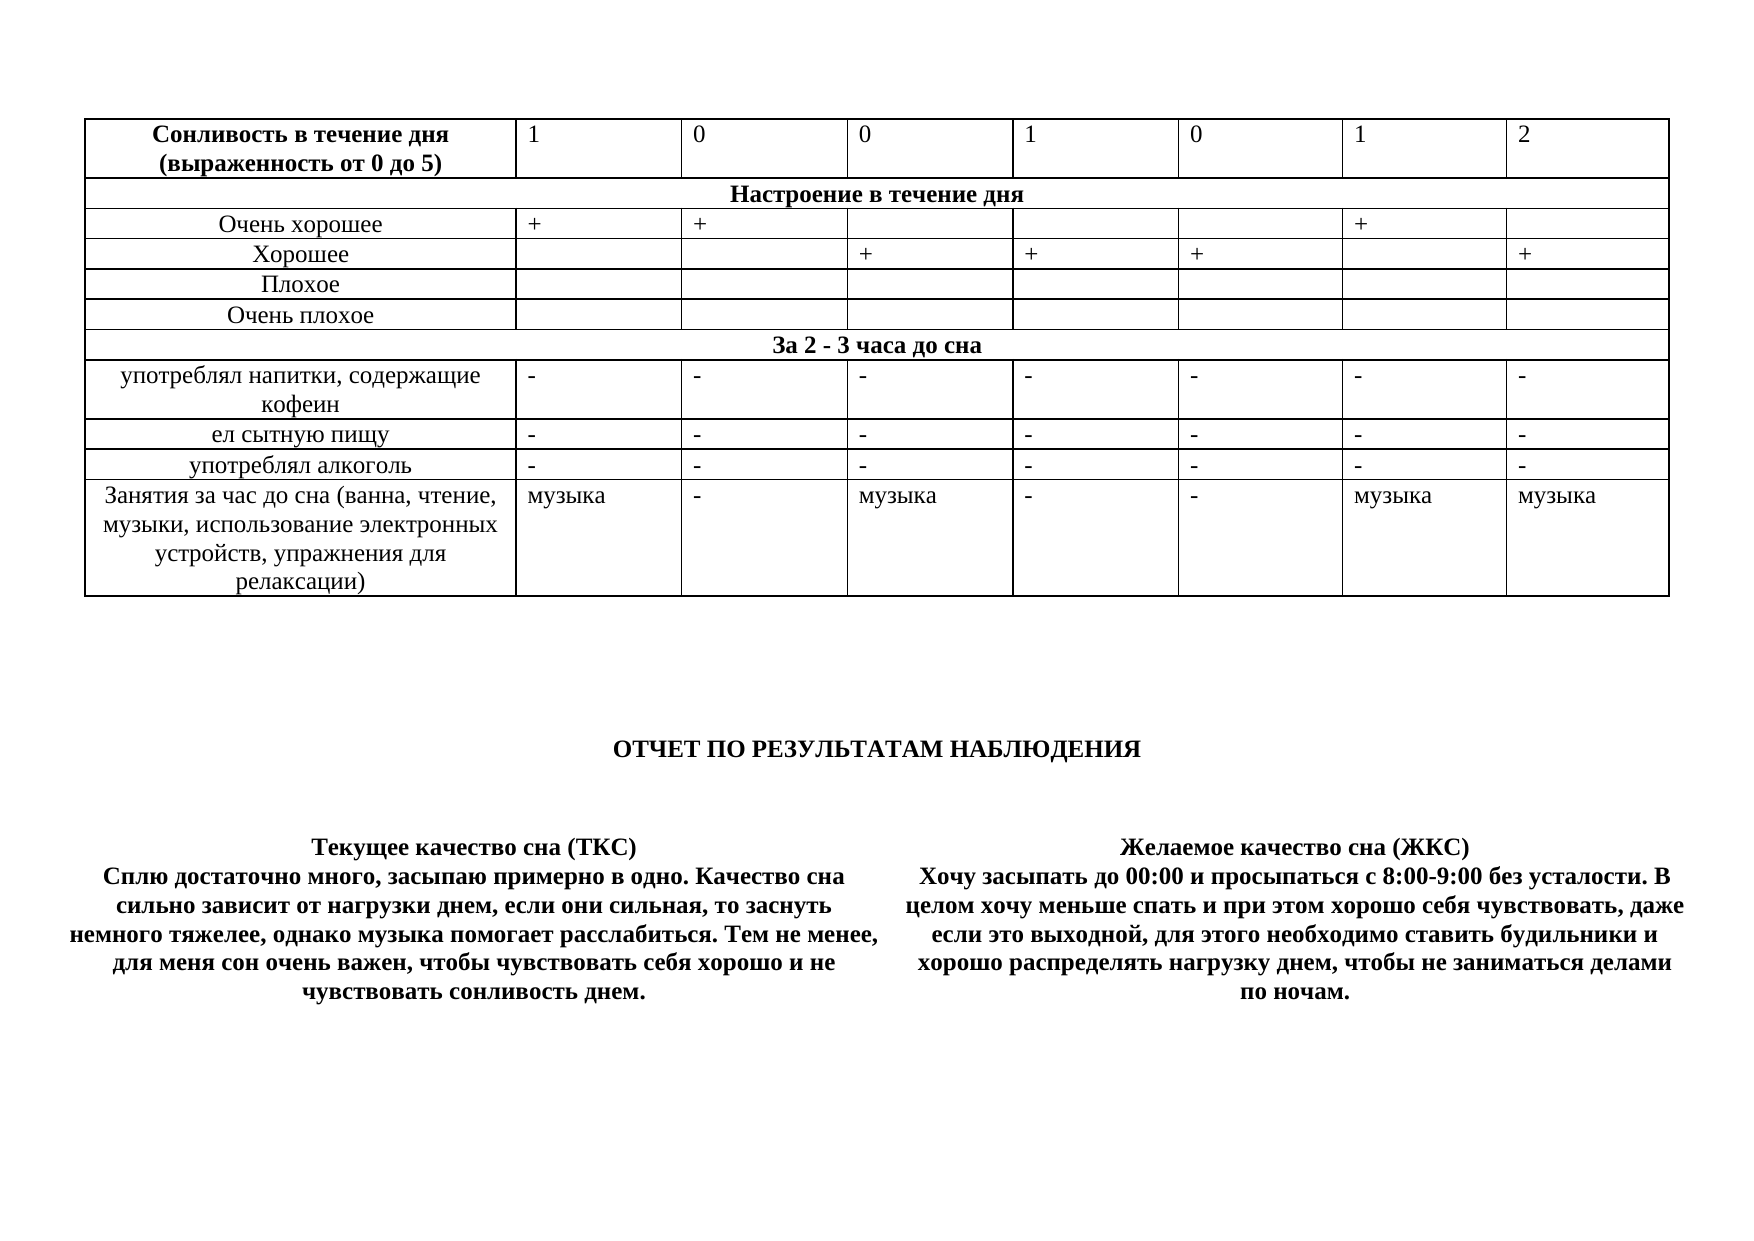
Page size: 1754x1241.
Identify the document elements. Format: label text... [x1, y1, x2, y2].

table_cell [848, 209, 1012, 238]
table_cell Хорошее [86, 239, 515, 268]
table_cell 2 [1507, 120, 1668, 177]
table_cell + [517, 209, 681, 238]
table_cell 0 [1179, 120, 1342, 177]
table_cell [682, 300, 847, 329]
table_cell музыка [1507, 480, 1668, 595]
table_cell - [517, 450, 681, 479]
table_cell музыка [848, 480, 1012, 595]
table_cell Очень хорошее [86, 209, 515, 238]
table_cell - [1507, 361, 1668, 418]
table_cell + [1343, 209, 1506, 238]
table_cell [1507, 270, 1668, 298]
table_cell - [1014, 480, 1178, 595]
table_cell Очень плохое [86, 300, 515, 329]
table_cell [1014, 270, 1178, 298]
table_cell [1507, 209, 1668, 238]
table_cell - [517, 420, 681, 448]
table_cell 0 [848, 120, 1012, 177]
table_cell - [848, 420, 1012, 448]
table_cell Занятия за час до сна (ванна, чтение, музыки, использование электронных устройств, упражнения для релаксации) [86, 480, 515, 595]
table_header Текущее качество сна (ТКС) Сплю достаточно много, засыпаю примерно в одно. Качество сна сильно зависит от нагрузки днем, если они сильная, то заснуть немного тяжелее, однако музыка помогает расслабиться. Тем не менее, для меня сон очень важен, чтобы чувствовать себя хорошо и не чувствовать сонливость днем. [57, 822, 891, 1044]
table_cell 1 [1343, 120, 1506, 177]
table_cell За 2 - 3 часа до сна [86, 330, 1668, 359]
table_cell - [682, 420, 847, 448]
table_cell [1179, 300, 1342, 329]
table_cell [517, 300, 681, 329]
table_cell [682, 270, 847, 298]
table_cell [517, 239, 681, 268]
table_cell + [848, 239, 1012, 268]
table_cell - [682, 450, 847, 479]
table_cell [1507, 300, 1668, 329]
table_cell - [1014, 450, 1178, 479]
table_cell [848, 300, 1012, 329]
table_cell 1 [517, 120, 681, 177]
table_cell - [1343, 450, 1506, 479]
table_cell - [682, 480, 847, 595]
table_cell музыка [517, 480, 681, 595]
table_cell - [1343, 361, 1506, 418]
table_cell - [1014, 361, 1178, 418]
table_cell Сонливость в течение дня (выраженность от 0 до 5) [86, 120, 515, 177]
table_cell [682, 239, 847, 268]
table_cell - [1179, 480, 1342, 595]
table_cell - [1343, 420, 1506, 448]
table_cell употреблял напитки, содержащие кофеин [86, 361, 515, 418]
table_cell - [1507, 420, 1668, 448]
table_cell [517, 270, 681, 298]
table_cell - [1179, 450, 1342, 479]
table_cell ел сытную пищу [86, 420, 515, 448]
table_cell + [1179, 239, 1342, 268]
table_cell 0 [682, 120, 847, 177]
table_cell Плохое [86, 270, 515, 298]
table_cell - [517, 361, 681, 418]
table_cell + [1014, 239, 1178, 268]
table_cell [1014, 209, 1178, 238]
table_header Желаемое качество сна (ЖКС) Хочу засыпать до 00:00 и просыпаться с 8:00-9:00 без усталости. В целом хочу меньше спать и при этом хорошо себя чувствовать, даже если это выходной, для этого необходимо ставить будильники и хорошо распределять нагрузку днем, чтобы не заниматься делами по ночам. [893, 822, 1697, 1044]
table_cell - [1014, 420, 1178, 448]
table_cell Настроение в течение дня [86, 179, 1668, 207]
table_cell [1179, 270, 1342, 298]
table_cell - [1179, 420, 1342, 448]
table_cell - [848, 361, 1012, 418]
table_cell - [682, 361, 847, 418]
text ОТЧЕТ ПО РЕЗУЛЬТАТАМ НАБЛЮДЕНИЯ [118, 734, 1636, 762]
table_cell [1343, 300, 1506, 329]
table_cell [1179, 209, 1342, 238]
table_cell 1 [1014, 120, 1178, 177]
table_cell [1014, 300, 1178, 329]
table_cell + [1507, 239, 1668, 268]
table_cell музыка [1343, 480, 1506, 595]
table_cell [1343, 270, 1506, 298]
table_cell [1343, 239, 1506, 268]
table_cell [848, 270, 1012, 298]
table_cell - [848, 450, 1012, 479]
table_cell - [1507, 450, 1668, 479]
table_cell - [1179, 361, 1342, 418]
table_cell + [682, 209, 847, 238]
table_cell употреблял алкоголь [86, 450, 515, 479]
